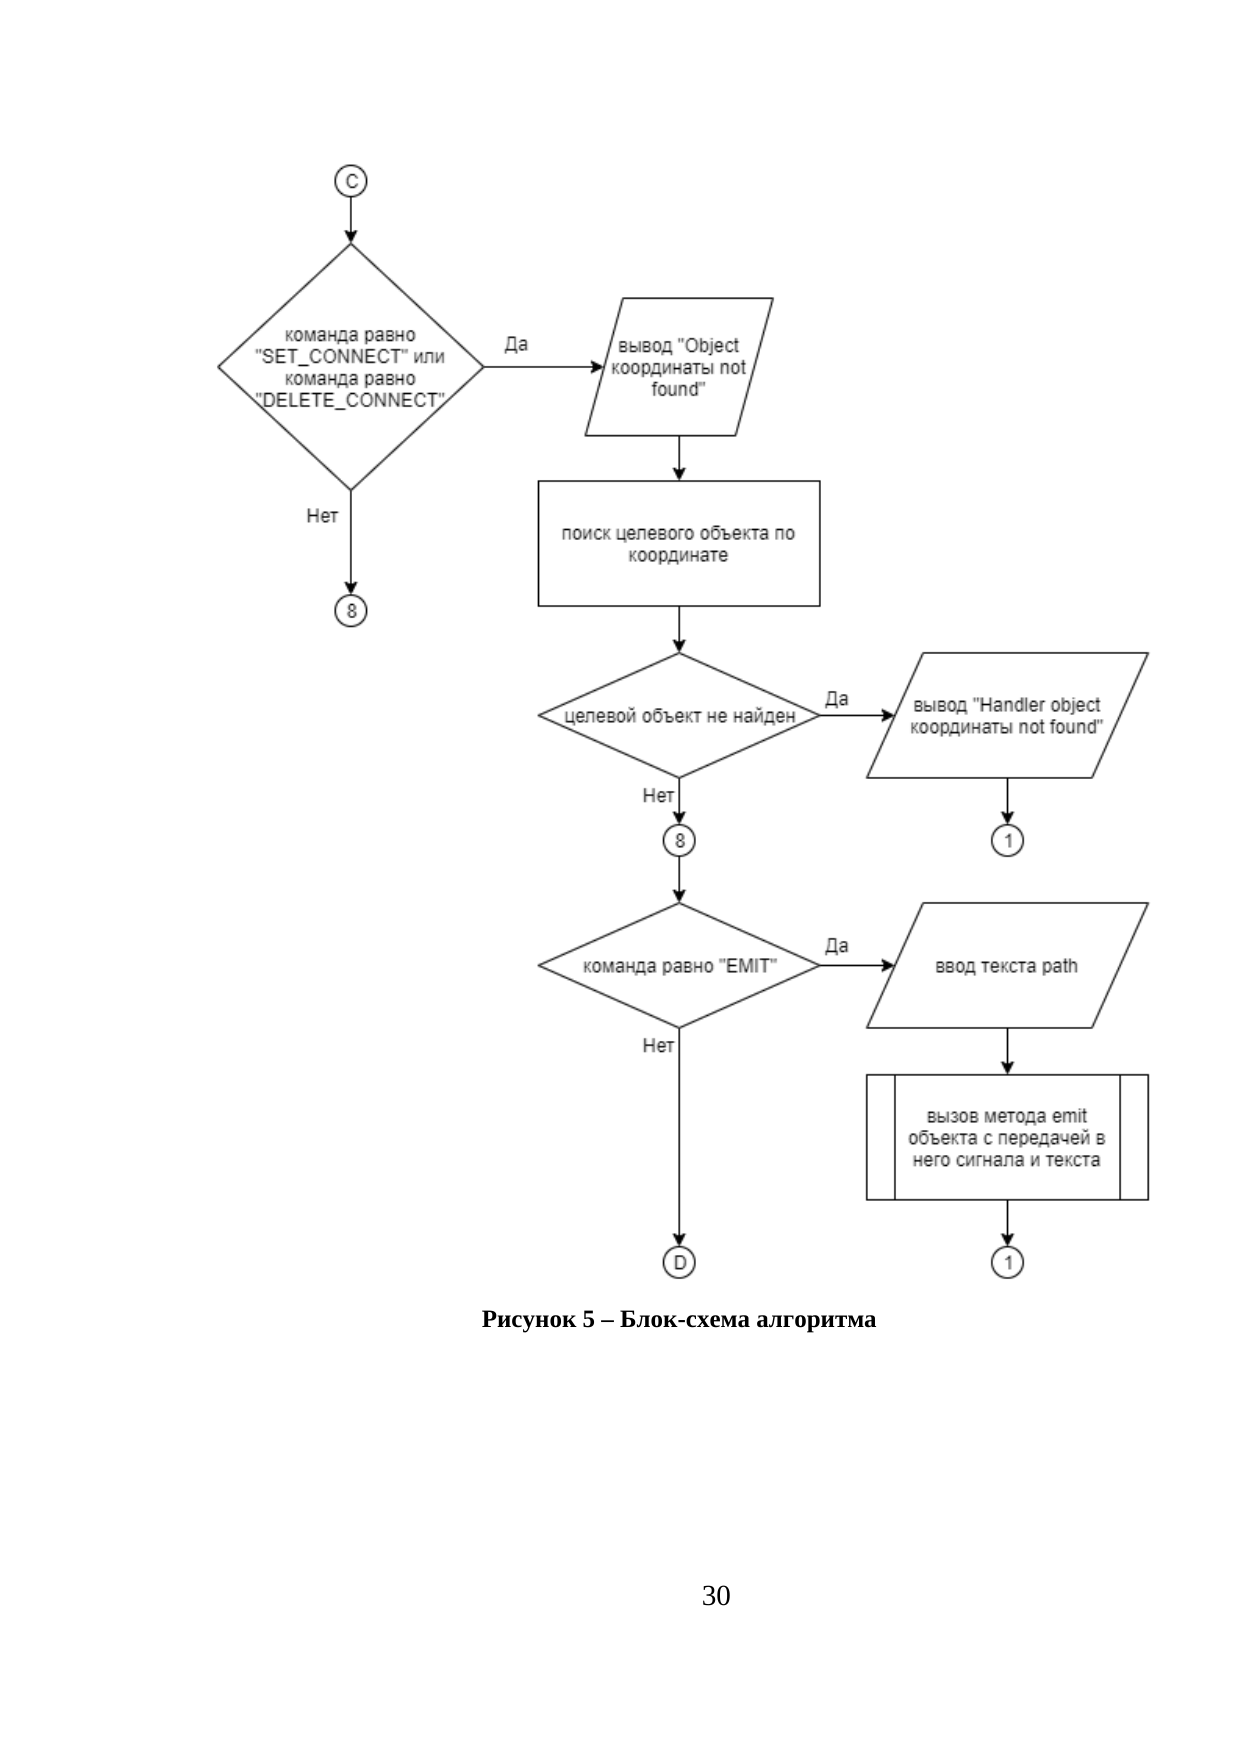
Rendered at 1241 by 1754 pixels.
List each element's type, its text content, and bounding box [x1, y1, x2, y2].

picture [180, 118, 1179, 1290]
text Рисунок 5 – Блок-схема алгоритма [177, 1304, 1181, 1333]
